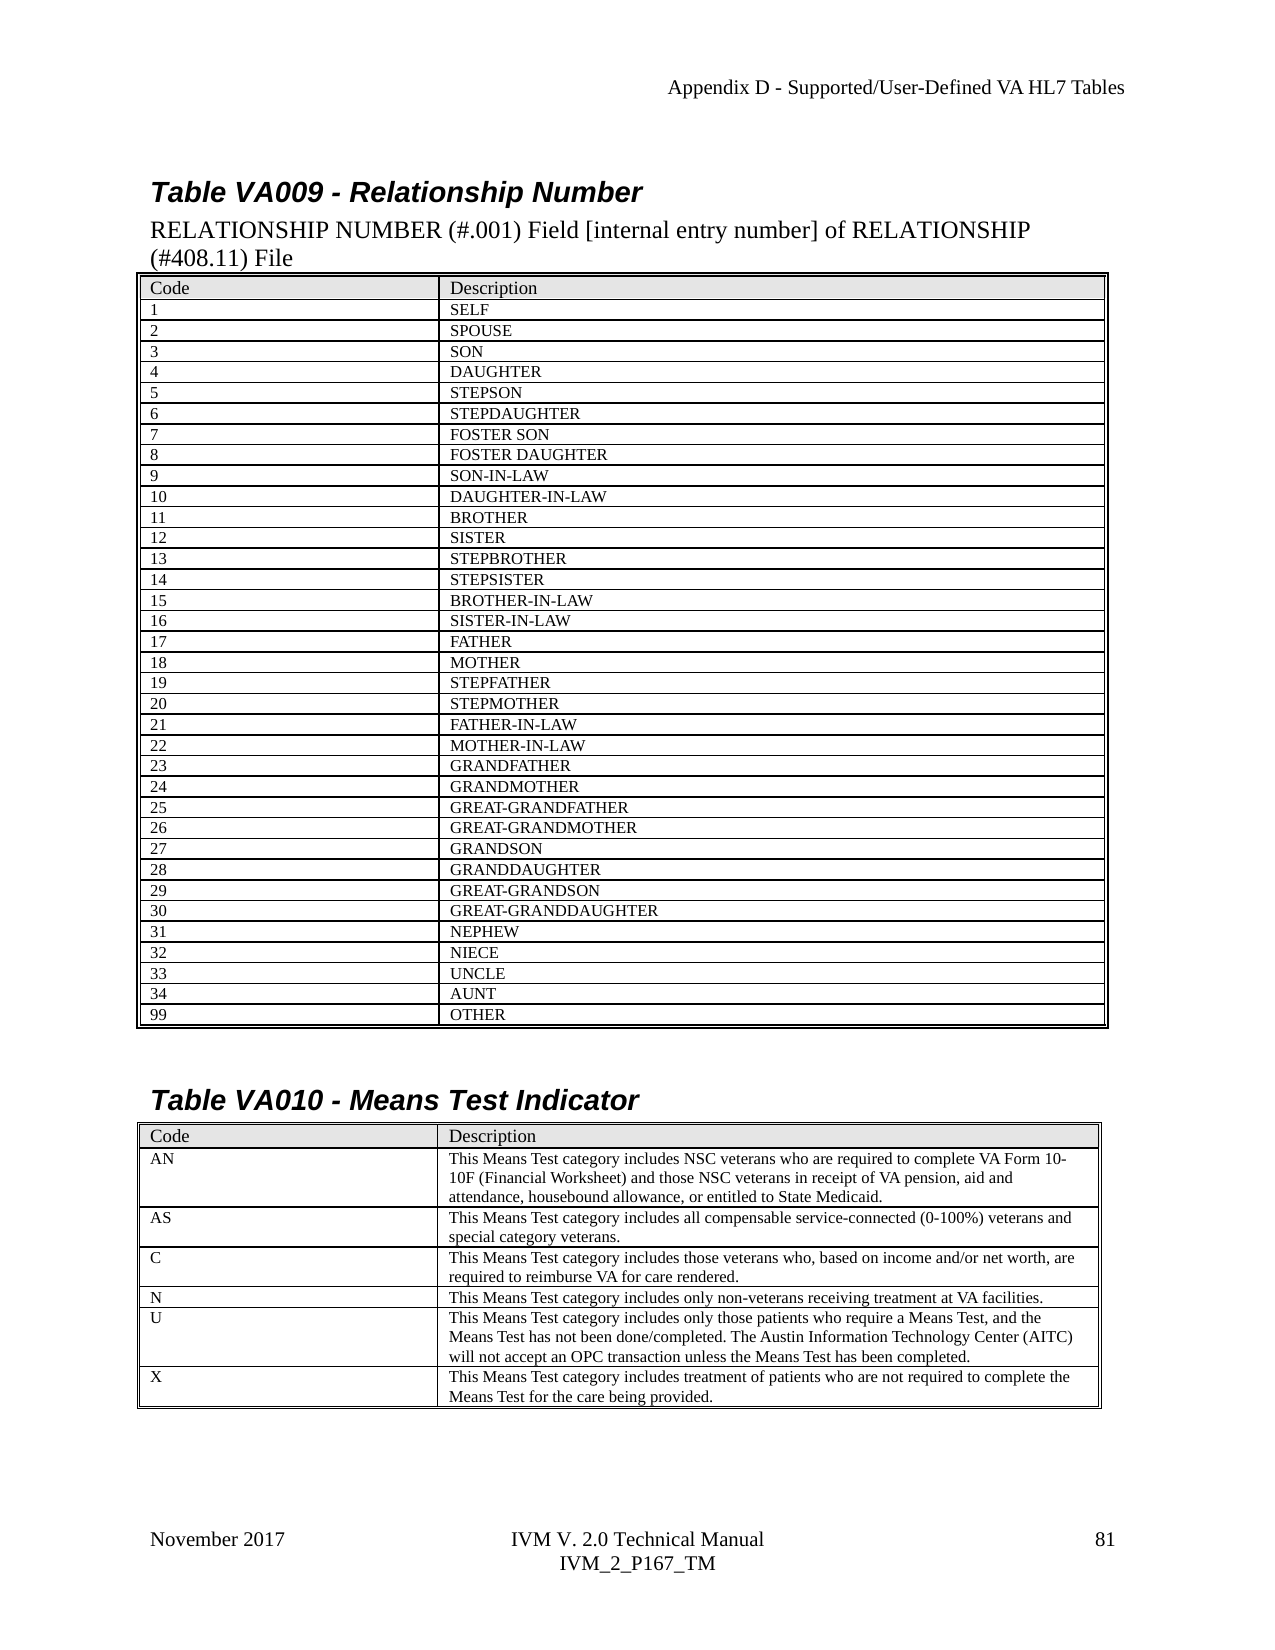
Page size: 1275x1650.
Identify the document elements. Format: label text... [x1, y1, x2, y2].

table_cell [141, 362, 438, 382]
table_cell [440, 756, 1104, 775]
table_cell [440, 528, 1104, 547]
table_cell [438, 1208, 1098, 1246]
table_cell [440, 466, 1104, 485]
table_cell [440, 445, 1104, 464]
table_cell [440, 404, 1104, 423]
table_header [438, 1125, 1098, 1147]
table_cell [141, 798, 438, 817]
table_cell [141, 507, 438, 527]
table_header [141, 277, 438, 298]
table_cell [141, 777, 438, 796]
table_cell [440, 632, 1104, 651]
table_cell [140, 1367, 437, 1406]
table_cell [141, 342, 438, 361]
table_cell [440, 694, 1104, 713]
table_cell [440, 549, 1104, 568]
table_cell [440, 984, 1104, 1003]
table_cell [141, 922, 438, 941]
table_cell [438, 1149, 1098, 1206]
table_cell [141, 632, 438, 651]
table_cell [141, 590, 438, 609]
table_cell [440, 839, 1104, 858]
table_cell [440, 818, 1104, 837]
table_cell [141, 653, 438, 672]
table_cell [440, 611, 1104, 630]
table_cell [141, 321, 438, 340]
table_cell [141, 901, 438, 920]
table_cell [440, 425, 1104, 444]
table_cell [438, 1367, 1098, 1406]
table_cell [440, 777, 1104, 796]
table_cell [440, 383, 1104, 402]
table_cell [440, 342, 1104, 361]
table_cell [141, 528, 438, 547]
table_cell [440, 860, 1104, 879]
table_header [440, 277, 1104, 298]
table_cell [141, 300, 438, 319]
subtitle Table VA009 - Relationship Number [150, 175, 1125, 208]
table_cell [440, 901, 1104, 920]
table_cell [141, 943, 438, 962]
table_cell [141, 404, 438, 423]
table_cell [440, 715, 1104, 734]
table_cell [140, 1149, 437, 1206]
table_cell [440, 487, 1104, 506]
subtitle Table VA010 - Means Test Indicator [150, 1082, 1125, 1116]
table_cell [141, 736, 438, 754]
text RELATIONSHIP NUMBER (#.001) Field [internal entry number] of RELATIONSHIP (#408.11) File [150, 215, 1125, 272]
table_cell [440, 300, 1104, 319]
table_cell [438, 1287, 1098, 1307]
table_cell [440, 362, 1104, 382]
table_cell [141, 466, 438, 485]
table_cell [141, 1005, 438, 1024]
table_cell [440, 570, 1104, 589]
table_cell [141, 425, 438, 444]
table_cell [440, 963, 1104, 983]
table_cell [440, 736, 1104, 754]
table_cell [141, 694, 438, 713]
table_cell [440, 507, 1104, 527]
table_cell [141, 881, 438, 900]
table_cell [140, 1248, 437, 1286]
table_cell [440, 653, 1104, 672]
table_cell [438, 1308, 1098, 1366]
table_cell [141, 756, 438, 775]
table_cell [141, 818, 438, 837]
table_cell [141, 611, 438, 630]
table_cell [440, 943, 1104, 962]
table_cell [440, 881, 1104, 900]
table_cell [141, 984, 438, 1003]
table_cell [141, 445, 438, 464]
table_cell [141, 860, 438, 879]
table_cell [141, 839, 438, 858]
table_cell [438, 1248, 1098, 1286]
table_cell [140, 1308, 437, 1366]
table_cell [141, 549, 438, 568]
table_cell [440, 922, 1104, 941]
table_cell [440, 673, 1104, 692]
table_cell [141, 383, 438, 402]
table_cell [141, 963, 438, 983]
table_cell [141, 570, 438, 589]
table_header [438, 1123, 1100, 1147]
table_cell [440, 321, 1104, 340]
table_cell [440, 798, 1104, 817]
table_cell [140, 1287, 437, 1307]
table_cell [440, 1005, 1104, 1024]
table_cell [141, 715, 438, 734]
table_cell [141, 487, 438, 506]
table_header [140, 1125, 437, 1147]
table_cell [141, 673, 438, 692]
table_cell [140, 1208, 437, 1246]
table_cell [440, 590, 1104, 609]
